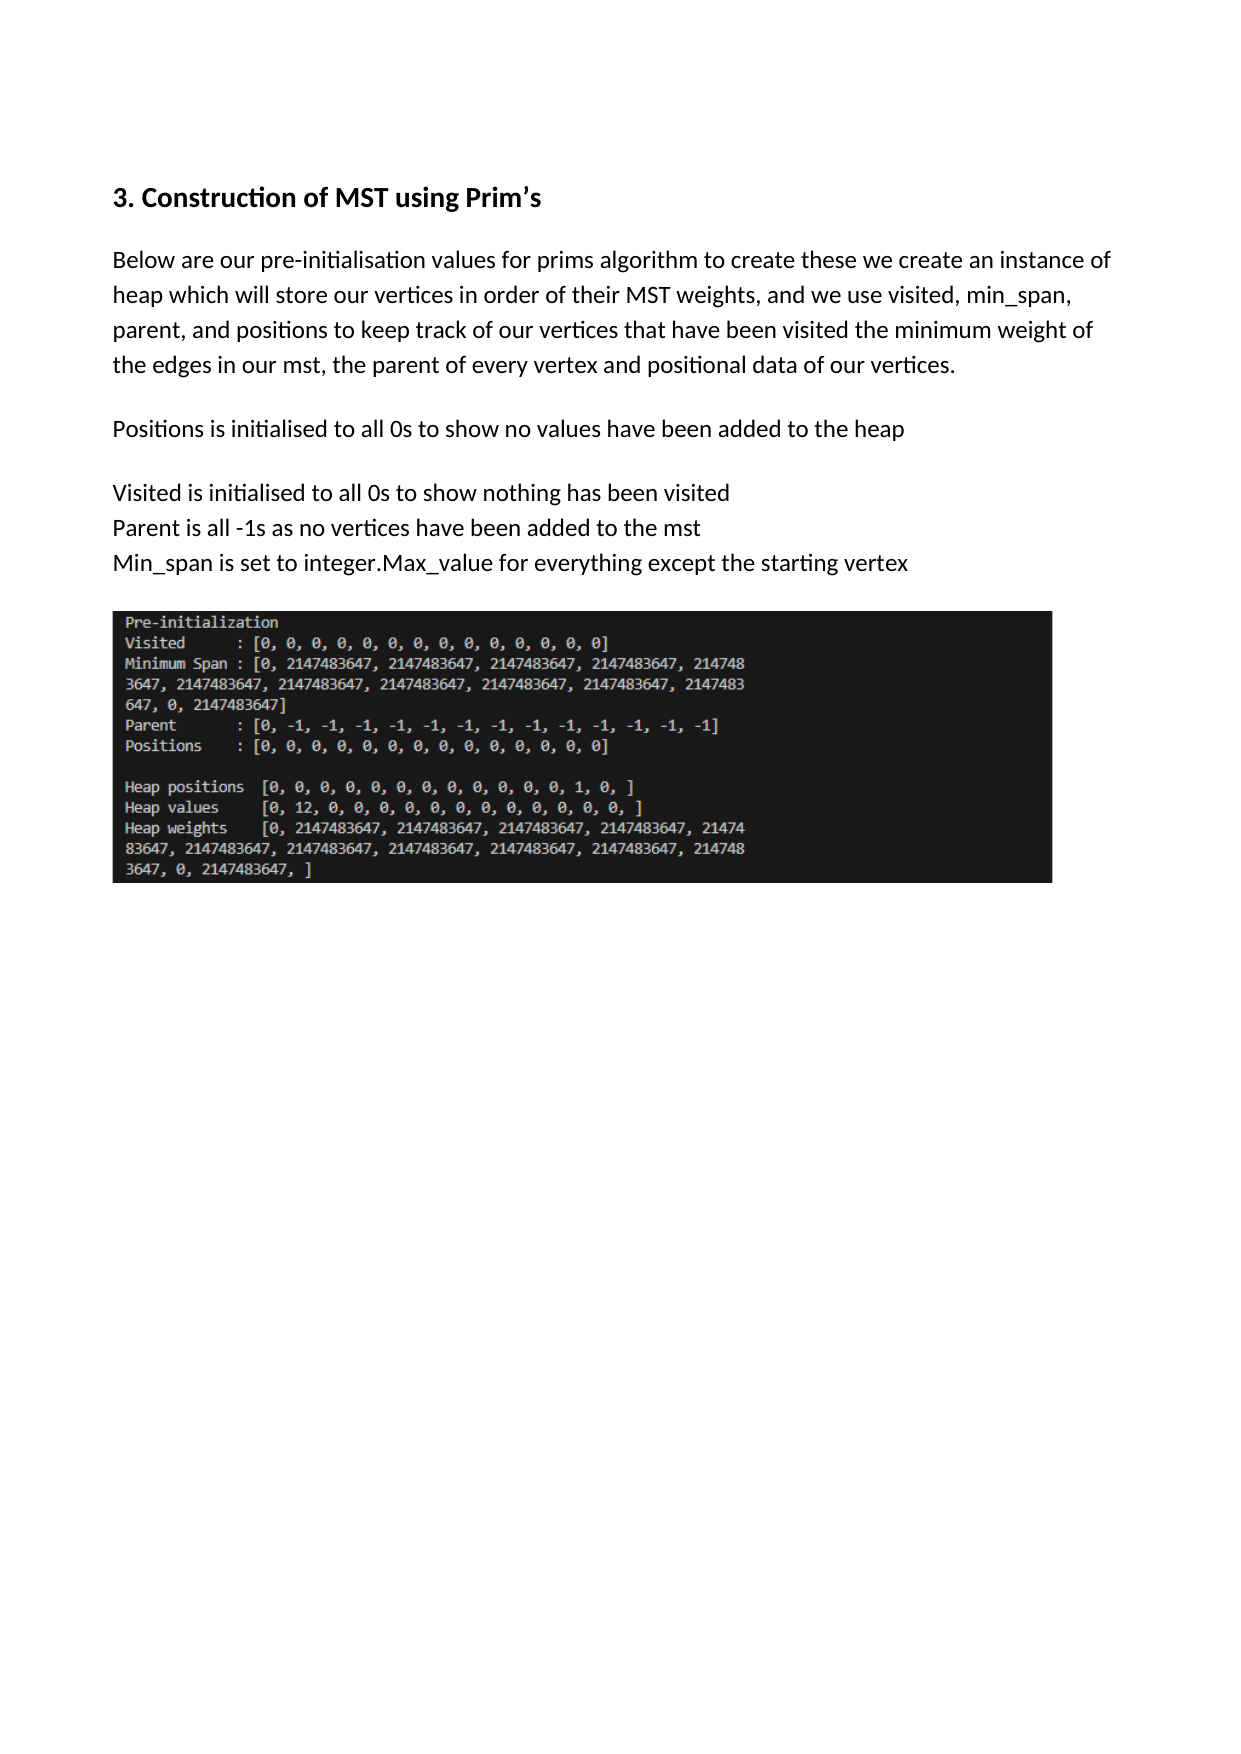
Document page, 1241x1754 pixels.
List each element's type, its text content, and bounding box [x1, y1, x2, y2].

picture [112, 611, 1053, 883]
text 3. Construction of MST using Prim’s [112, 179, 1128, 215]
text Visited is initialised to all 0s to show nothing has been visited Parent is all -1s as no vertices have been added to the mst Min_span is set to integer.Max_value for everything except the starting vertex [112, 477, 1128, 578]
text Positions is initialised to all 0s to show no values have been added to the heap [112, 413, 1128, 444]
text Below are our pre-initialisation values for prims algorithm to create these we create an instance of heap which will store our vertices in order of their MST weights, and we use visited, min_span, parent, and positions to keep track of our vertices that have been visited the minimum weight of the edges in our mst, the parent of every vertex and positional data of our vertices. [112, 244, 1128, 379]
